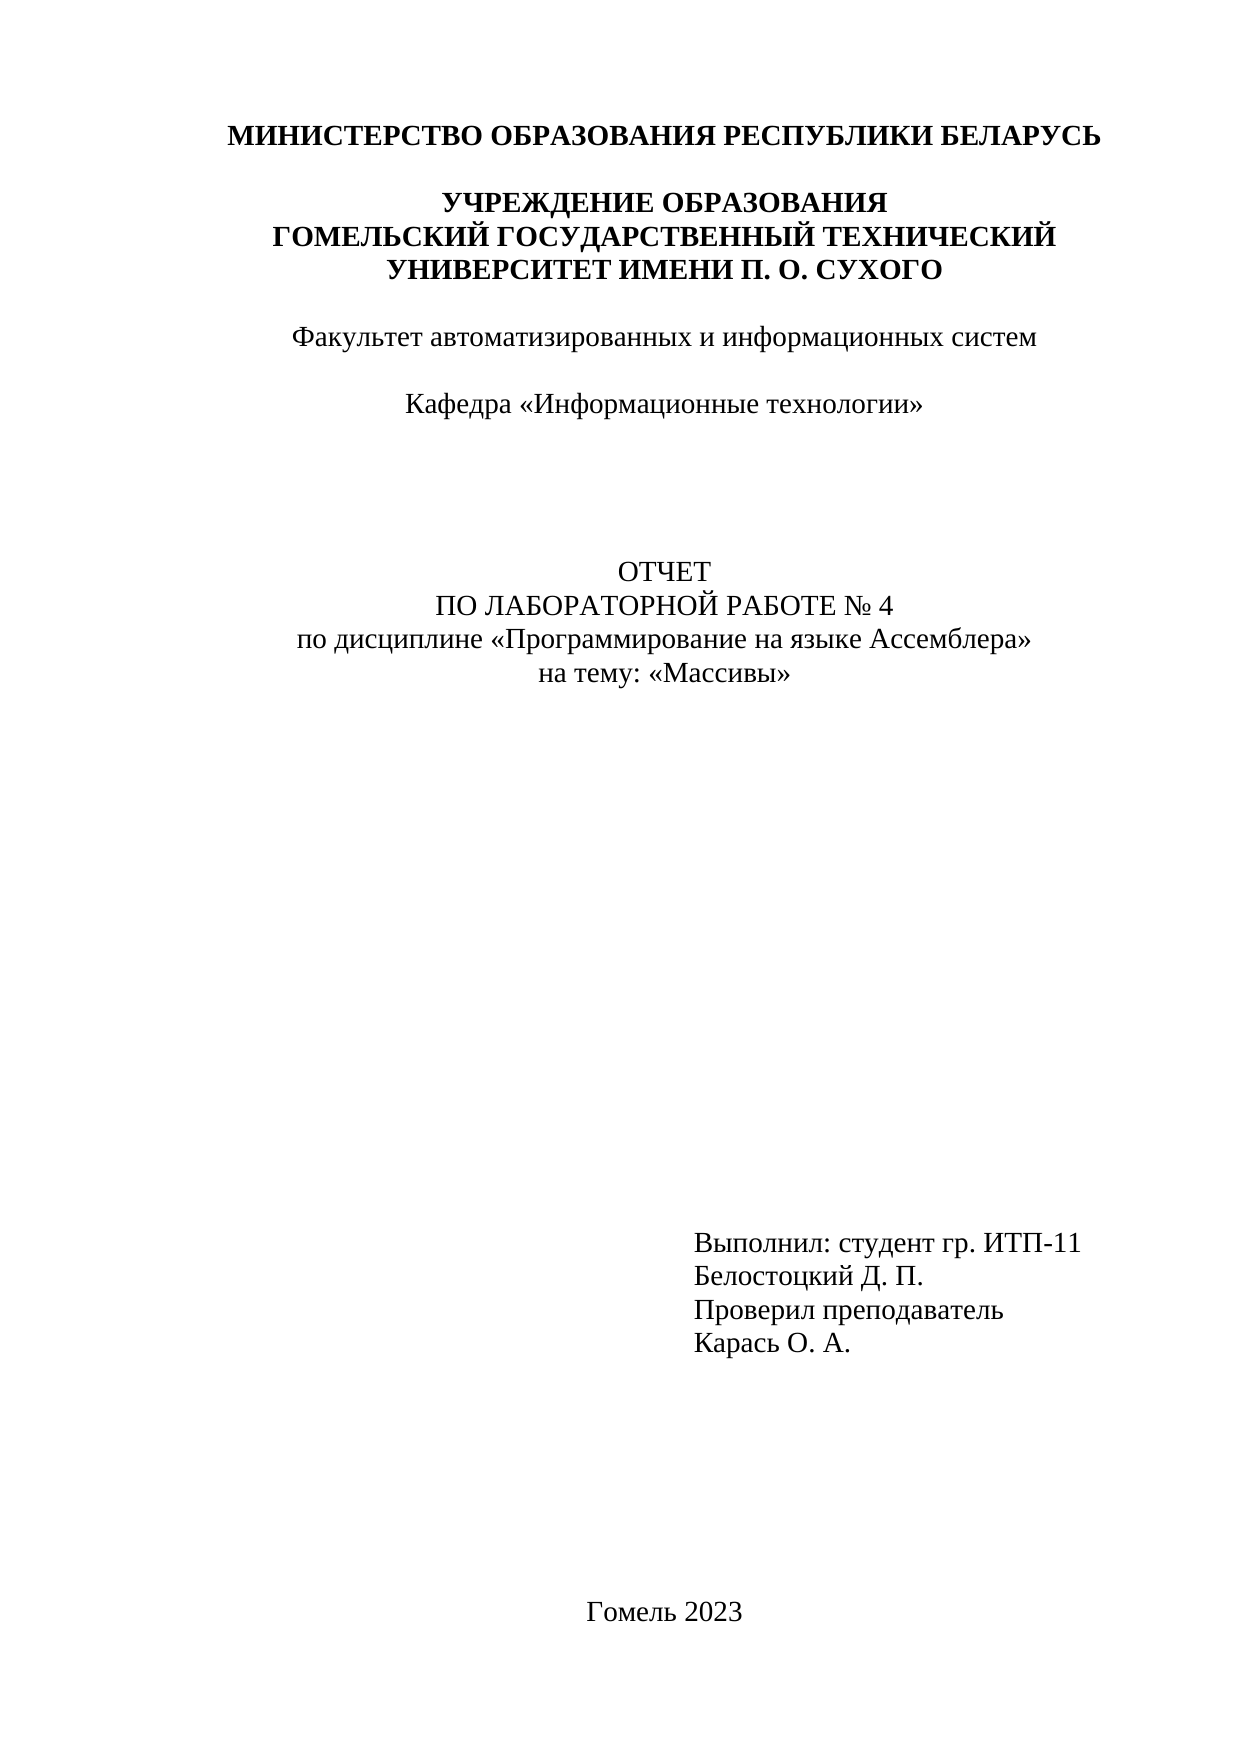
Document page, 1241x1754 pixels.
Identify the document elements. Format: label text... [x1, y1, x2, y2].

text ГОМЕЛЬСКИЙ ГОСУДАРСТВЕННЫЙ ТЕХНИЧЕСКИЙ УНИВЕРСИТЕТ ИМЕНИ П. О. СУХОГО [177, 219, 1152, 286]
text Гомель 2023 [177, 1594, 1152, 1627]
text Кафедра «Информационные технологии» [177, 386, 1152, 420]
text Выполнил: студент гр. ИТП-11 [693, 1225, 1152, 1258]
text Проверил преподаватель [693, 1292, 1152, 1326]
text ОТЧЕТ [177, 554, 1152, 588]
text Карась О. А. [693, 1326, 1152, 1359]
text по дисциплине «Программирование на языке Ассемблера» [177, 621, 1152, 655]
text на тему: «Массивы» [177, 655, 1152, 688]
text МИНИСТЕРСТВО ОБРАЗОВАНИЯ РЕСПУБЛИКИ БЕЛАРУСЬ [177, 118, 1152, 152]
text Белостоцкий Д. П. [693, 1258, 1152, 1292]
text Факультет автоматизированных и информационных систем [177, 319, 1152, 353]
text ПО ЛАБОРАТОРНОЙ РАБОТЕ № 4 [177, 588, 1152, 621]
text УЧРЕЖДЕНИЕ ОБРАЗОВАНИЯ [177, 185, 1152, 219]
